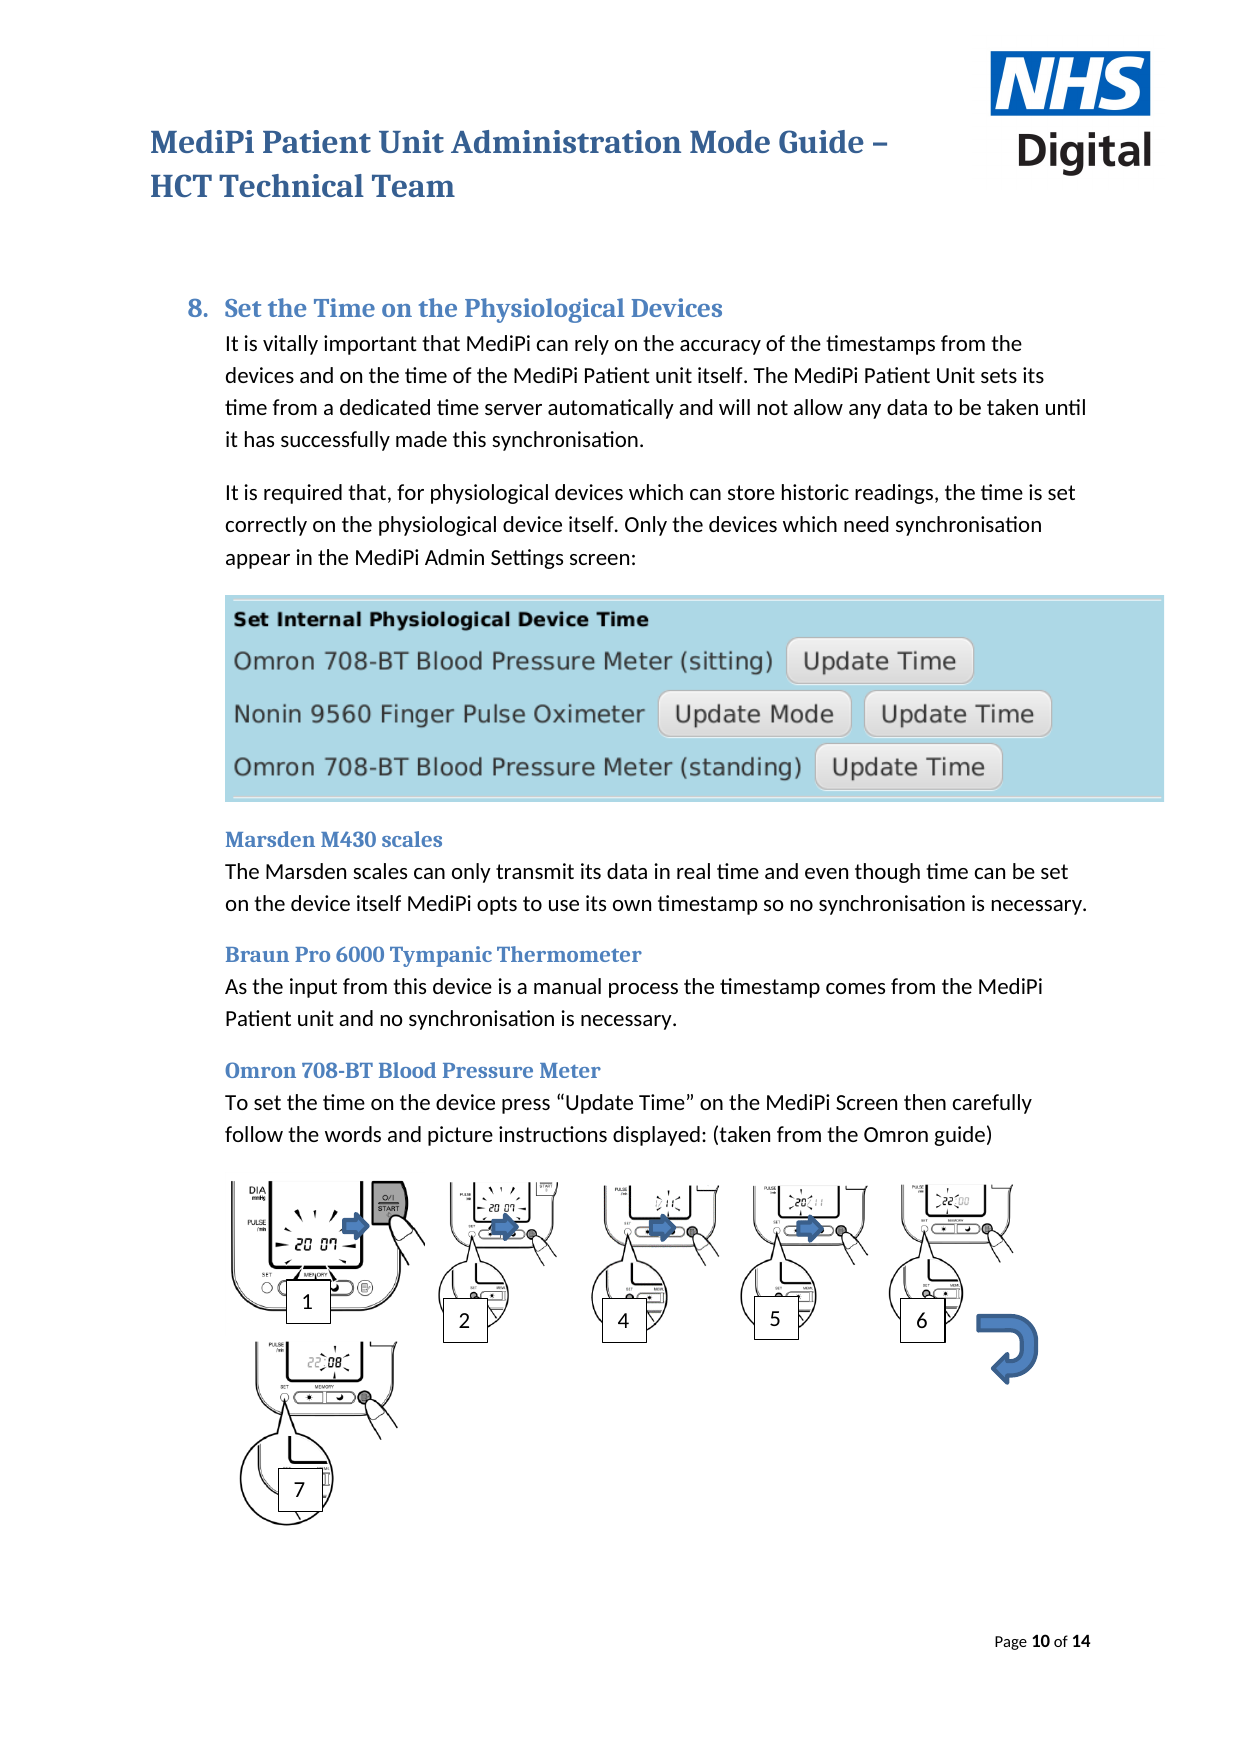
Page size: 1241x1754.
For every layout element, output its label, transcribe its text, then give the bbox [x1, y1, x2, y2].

subtitle Marsden M430 scales [225, 827, 1090, 853]
text The Marsden scales can only transmit its data in real time and even though time can be set on the device itself MediPi opts to use its own timestamp so no synchronisation is necessary. [225, 857, 1090, 917]
subtitle Omron 708-BT Blood Pressure Meter [225, 1057, 1090, 1084]
picture [225, 1339, 415, 1535]
text It is required that, for physiological devices which can store historic readings, the time is set correctly on the physiological device itself. Only the devices which need synchronisation appear in the MediPi Admin Settings screen: [225, 478, 1090, 571]
picture [225, 1172, 1031, 1336]
subtitle Braun Pro 6000 Tympanic Thermometer [225, 942, 1090, 968]
text To set the time on the device press “Update Time” on the MediPi Screen then carefully follow the words and picture instructions displayed: (taken from the Omron guide) [225, 1088, 1090, 1148]
subtitle Set the Time on the Physiological Devices [187, 293, 1090, 324]
picture [971, 35, 1166, 189]
text It is vitally important that MediPi can rely on the accuracy of the timestamps from the devices and on the time of the MediPi Patient unit itself. The MediPi Patient Unit sets its time from a dedicated time server automatically and will not allow any data to be taken until it has successfully made this synchronisation. [225, 329, 1090, 453]
picture [225, 595, 1165, 802]
text As the input from this device is a manual process the timestamp comes from the MediPi Patient unit and no synchronisation is necessary. [225, 972, 1090, 1032]
